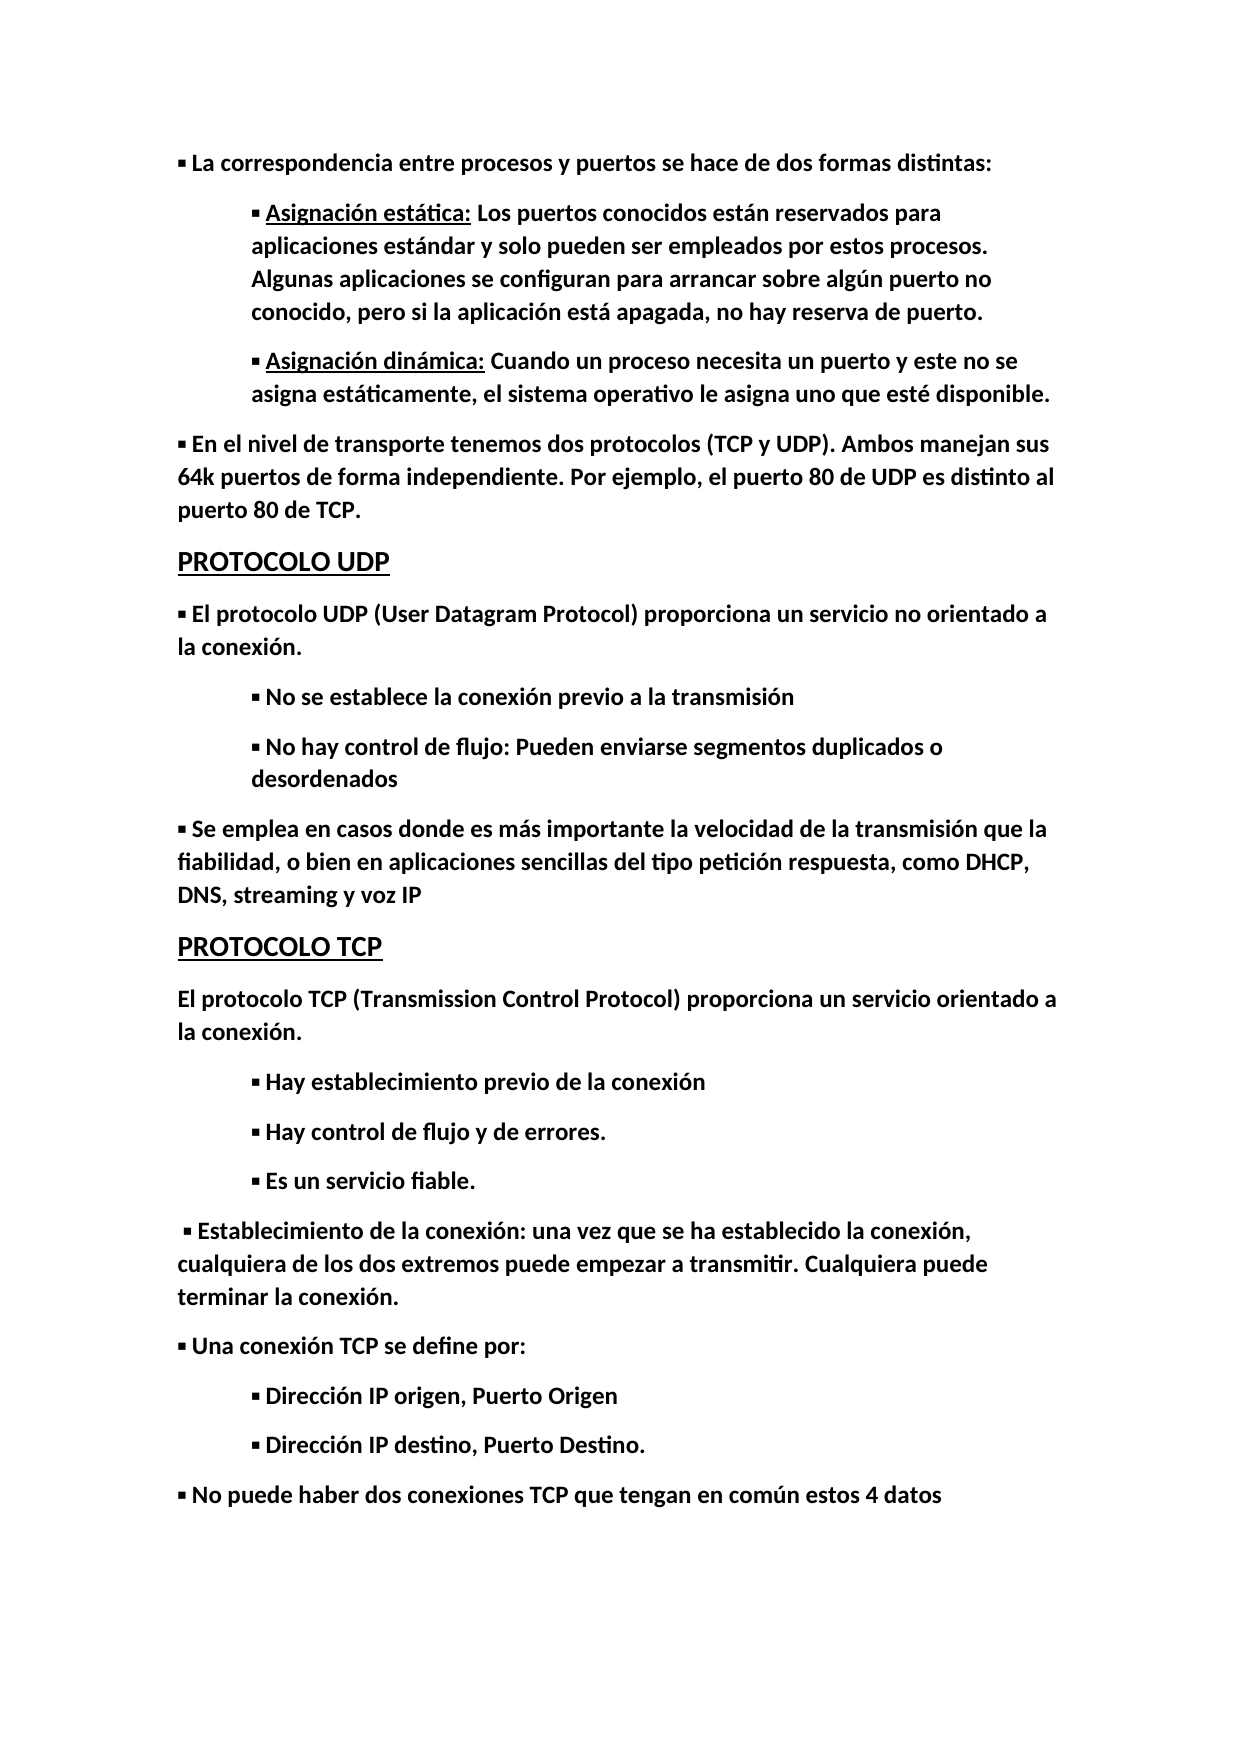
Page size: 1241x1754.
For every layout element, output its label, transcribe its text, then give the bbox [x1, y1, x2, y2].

text ▪ Asignación dinámica: Cuando un proceso necesita un puerto y este no se asigna estáticamente, el sistema operativo le asigna uno que esté disponible. [251, 346, 1063, 409]
text ▪ La correspondencia entre procesos y puertos se hace de dos formas distintas: [177, 148, 1063, 178]
text ▪ El protocolo UDP (User Datagram Protocol) proporciona un servicio no orientado a la conexión. [177, 598, 1063, 662]
text ▪ Se emplea en casos donde es más importante la velocidad de la transmisión que la fiabilidad, o bien en aplicaciones sencillas del tipo petición respuesta, como DHCP, DNS, streaming y voz IP [177, 813, 1063, 909]
text ▪ Es un servicio fiable. [177, 1165, 1063, 1196]
text ▪ Asignación estática: Los puertos conocidos están reservados para aplicaciones estándar y solo pueden ser empleados por estos procesos. Algunas aplicaciones se configuran para arrancar sobre algún puerto no conocido, pero si la aplicación está apagada, no hay reserva de puerto. [251, 197, 1063, 326]
text PROTOCOLO UDP [177, 543, 1063, 579]
text ▪ Establecimiento de la conexión: una vez que se ha establecido la conexión, cualquiera de los dos extremos puede empezar a transmitir. Cualquiera puede terminar la conexión. [177, 1215, 1063, 1311]
text ▪ Dirección IP origen, Puerto Origen [177, 1380, 1063, 1410]
text ▪ Una conexión TCP se define por: [177, 1330, 1063, 1361]
text ▪ En el nivel de transporte tenemos dos protocolos (TCP y UDP). Ambos manejan sus 64k puertos de forma independiente. Por ejemplo, el puerto 80 de UDP es distinto al puerto 80 de TCP. [177, 428, 1063, 524]
text ▪ No se establece la conexión previo a la transmisión [177, 681, 1063, 712]
text ▪ No puede haber dos conexiones TCP que tengan en común estos 4 datos [177, 1479, 1063, 1509]
text ▪ No hay control de flujo: Pueden enviarse segmentos duplicados o desordenados [251, 731, 1063, 794]
text ▪ Dirección IP destino, Puerto Destino. [177, 1429, 1063, 1460]
text PROTOCOLO TCP [177, 928, 1063, 964]
text ▪ Hay establecimiento previo de la conexión [177, 1066, 1063, 1097]
text El protocolo TCP (Transmission Control Protocol) proporciona un servicio orientado a la conexión. [177, 984, 1063, 1047]
text ▪ Hay control de flujo y de errores. [177, 1116, 1063, 1146]
